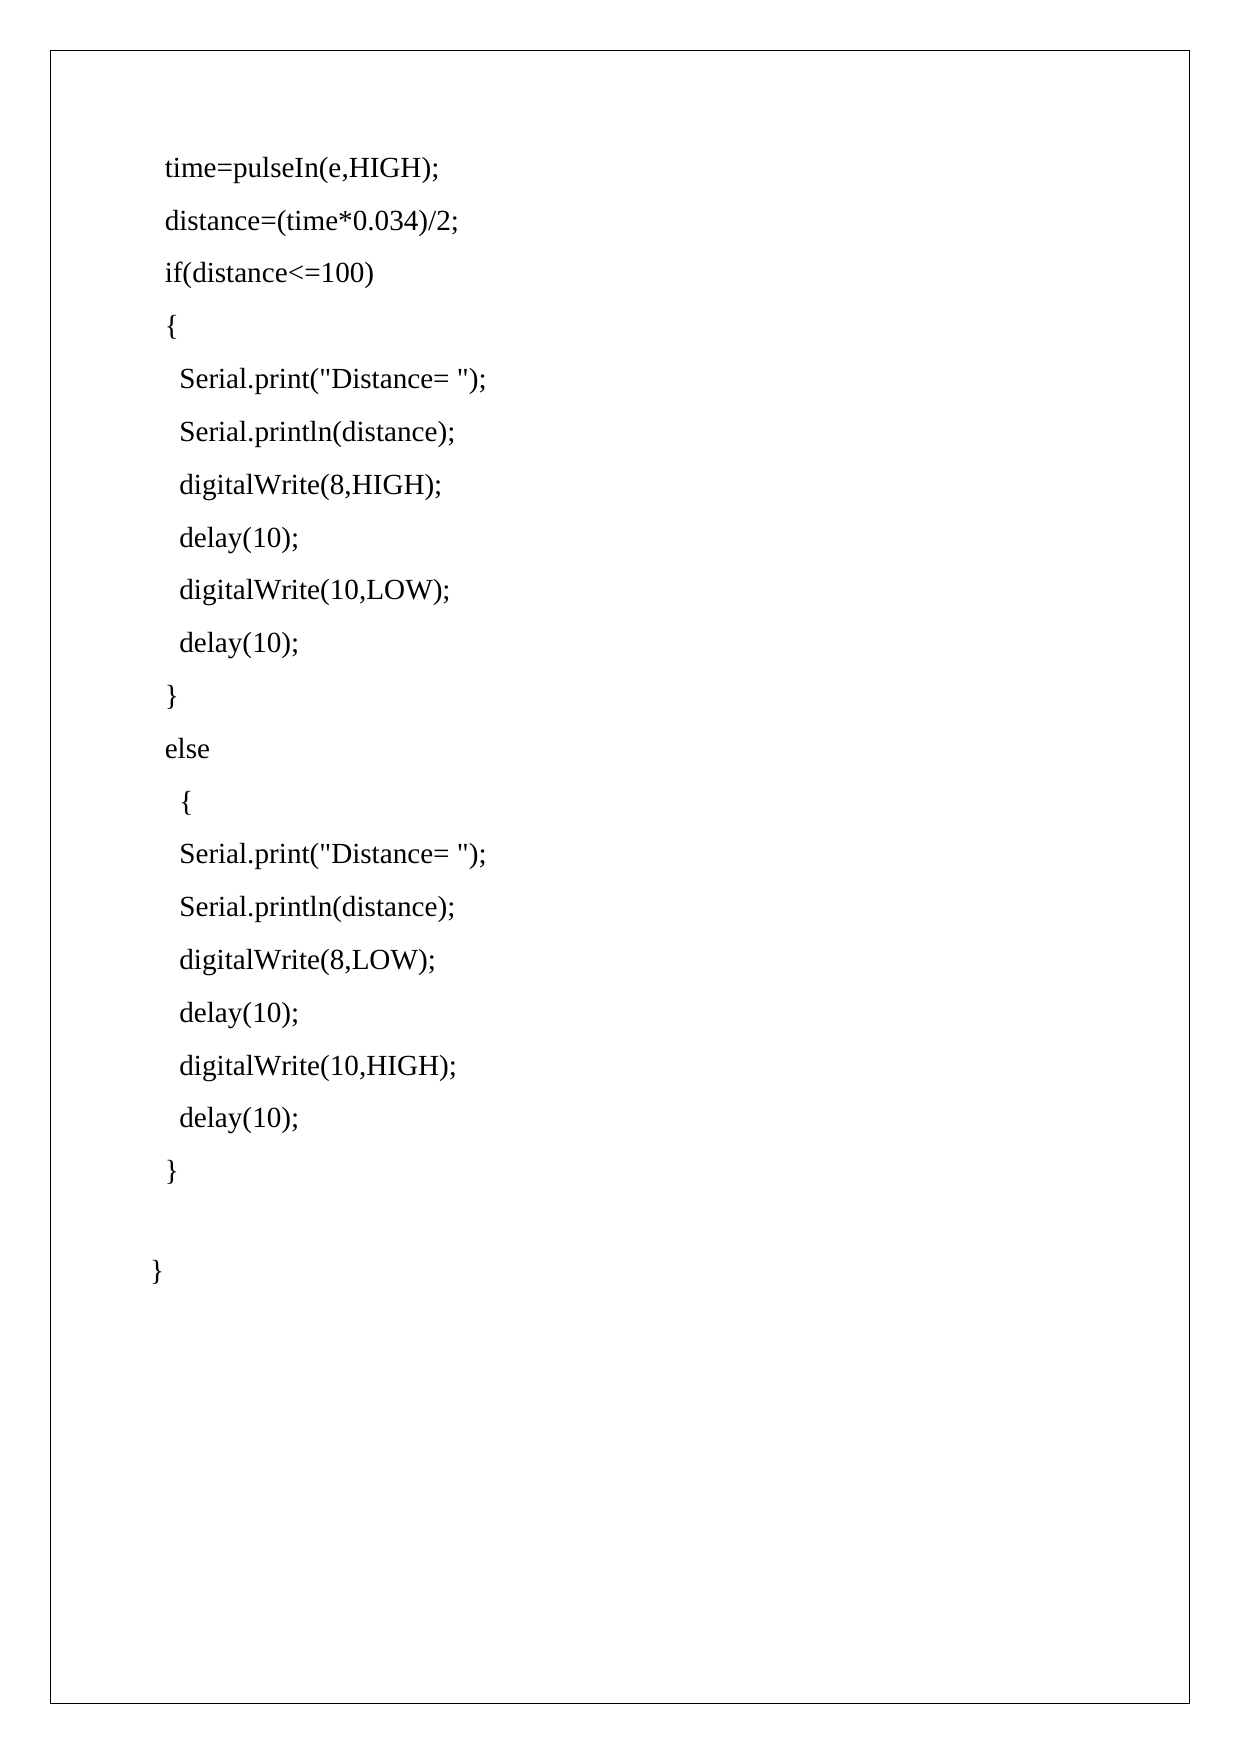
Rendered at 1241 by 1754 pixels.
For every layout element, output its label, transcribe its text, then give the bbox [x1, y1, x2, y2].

text delay(10); [150, 1101, 1090, 1134]
text } [150, 1253, 1090, 1287]
text delay(10); [150, 625, 1090, 659]
text time=pulseIn(e,HIGH); [150, 150, 1090, 183]
text delay(10); [150, 995, 1090, 1028]
text { [150, 784, 1090, 817]
text distance=(time*0.034)/2; [150, 203, 1090, 236]
text } [150, 1153, 1090, 1187]
text digitalWrite(10,HIGH); [150, 1048, 1090, 1081]
text digitalWrite(10,LOW); [150, 572, 1090, 606]
text digitalWrite(8,HIGH); [150, 467, 1090, 500]
text Serial.print("Distance= "); [150, 837, 1090, 870]
text delay(10); [150, 520, 1090, 553]
text Serial.print("Distance= "); [150, 361, 1090, 395]
text Serial.println(distance); [150, 414, 1090, 448]
text { [150, 308, 1090, 342]
text if(distance<=100) [150, 256, 1090, 289]
text } [150, 678, 1090, 712]
text Serial.println(distance); [150, 889, 1090, 923]
text else [150, 731, 1090, 764]
text digitalWrite(8,LOW); [150, 942, 1090, 976]
